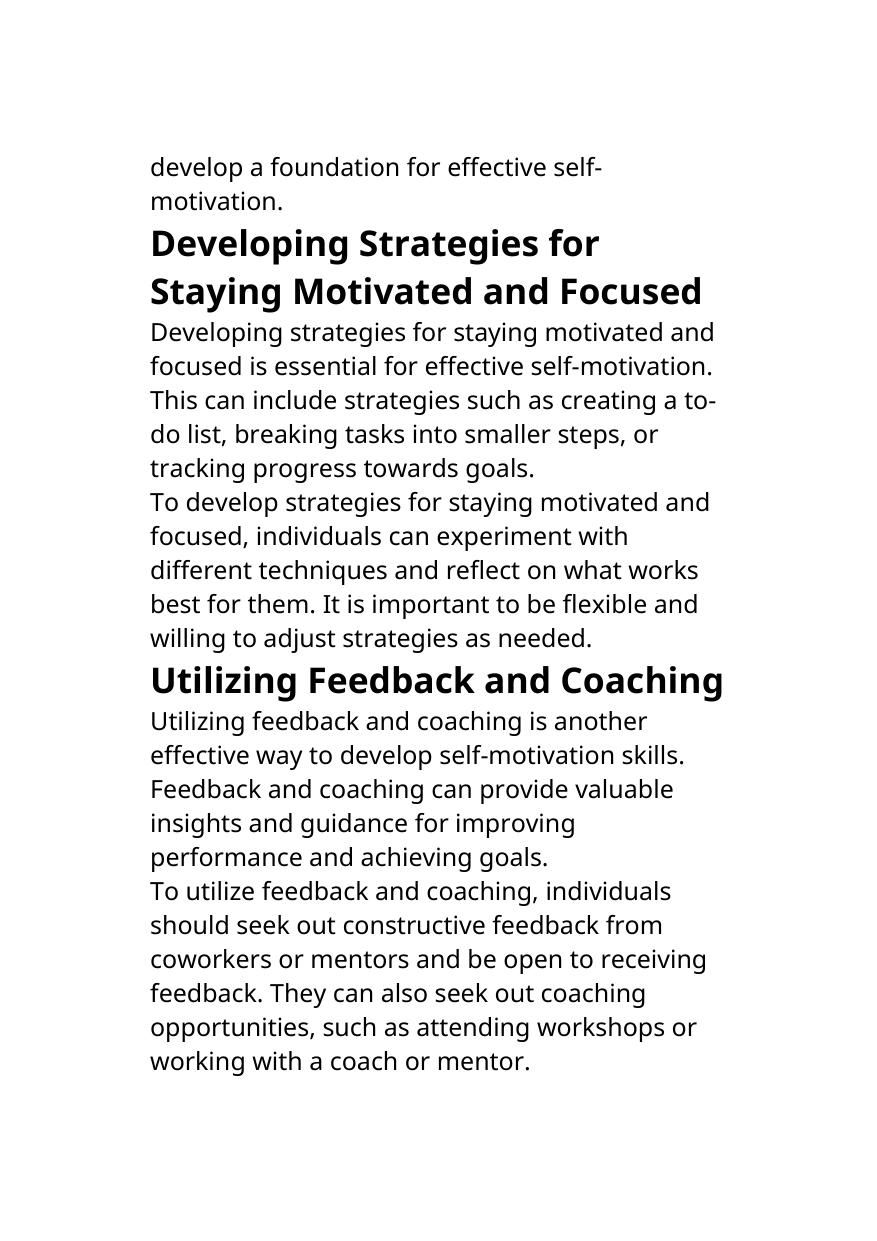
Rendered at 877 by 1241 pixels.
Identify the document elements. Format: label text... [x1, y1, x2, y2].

text Developing strategies for staying motivated and focused is essential for effective self-motivation. This can include strategies such as creating a to-do list, breaking tasks into smaller steps, or tracking progress towards goals. [150, 314, 727, 485]
subtitle Developing Strategies for Staying Motivated and Focused [150, 218, 727, 314]
text To develop strategies for staying motivated and focused, individuals can experiment with different techniques and reflect on what works best for them. It is important to be flexible and willing to adjust strategies as needed. [150, 485, 727, 655]
text To utilize feedback and coaching, individuals should seek out constructive feedback from coworkers or mentors and be open to receiving feedback. They can also seek out coaching opportunities, such as attending workshops or working with a coach or mentor. [150, 874, 727, 1078]
subtitle Utilizing Feedback and Coaching [150, 655, 727, 703]
text Utilizing feedback and coaching is another effective way to develop self-motivation skills. Feedback and coaching can provide valuable insights and guidance for improving performance and achieving goals. [150, 703, 727, 874]
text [150, 150, 727, 218]
